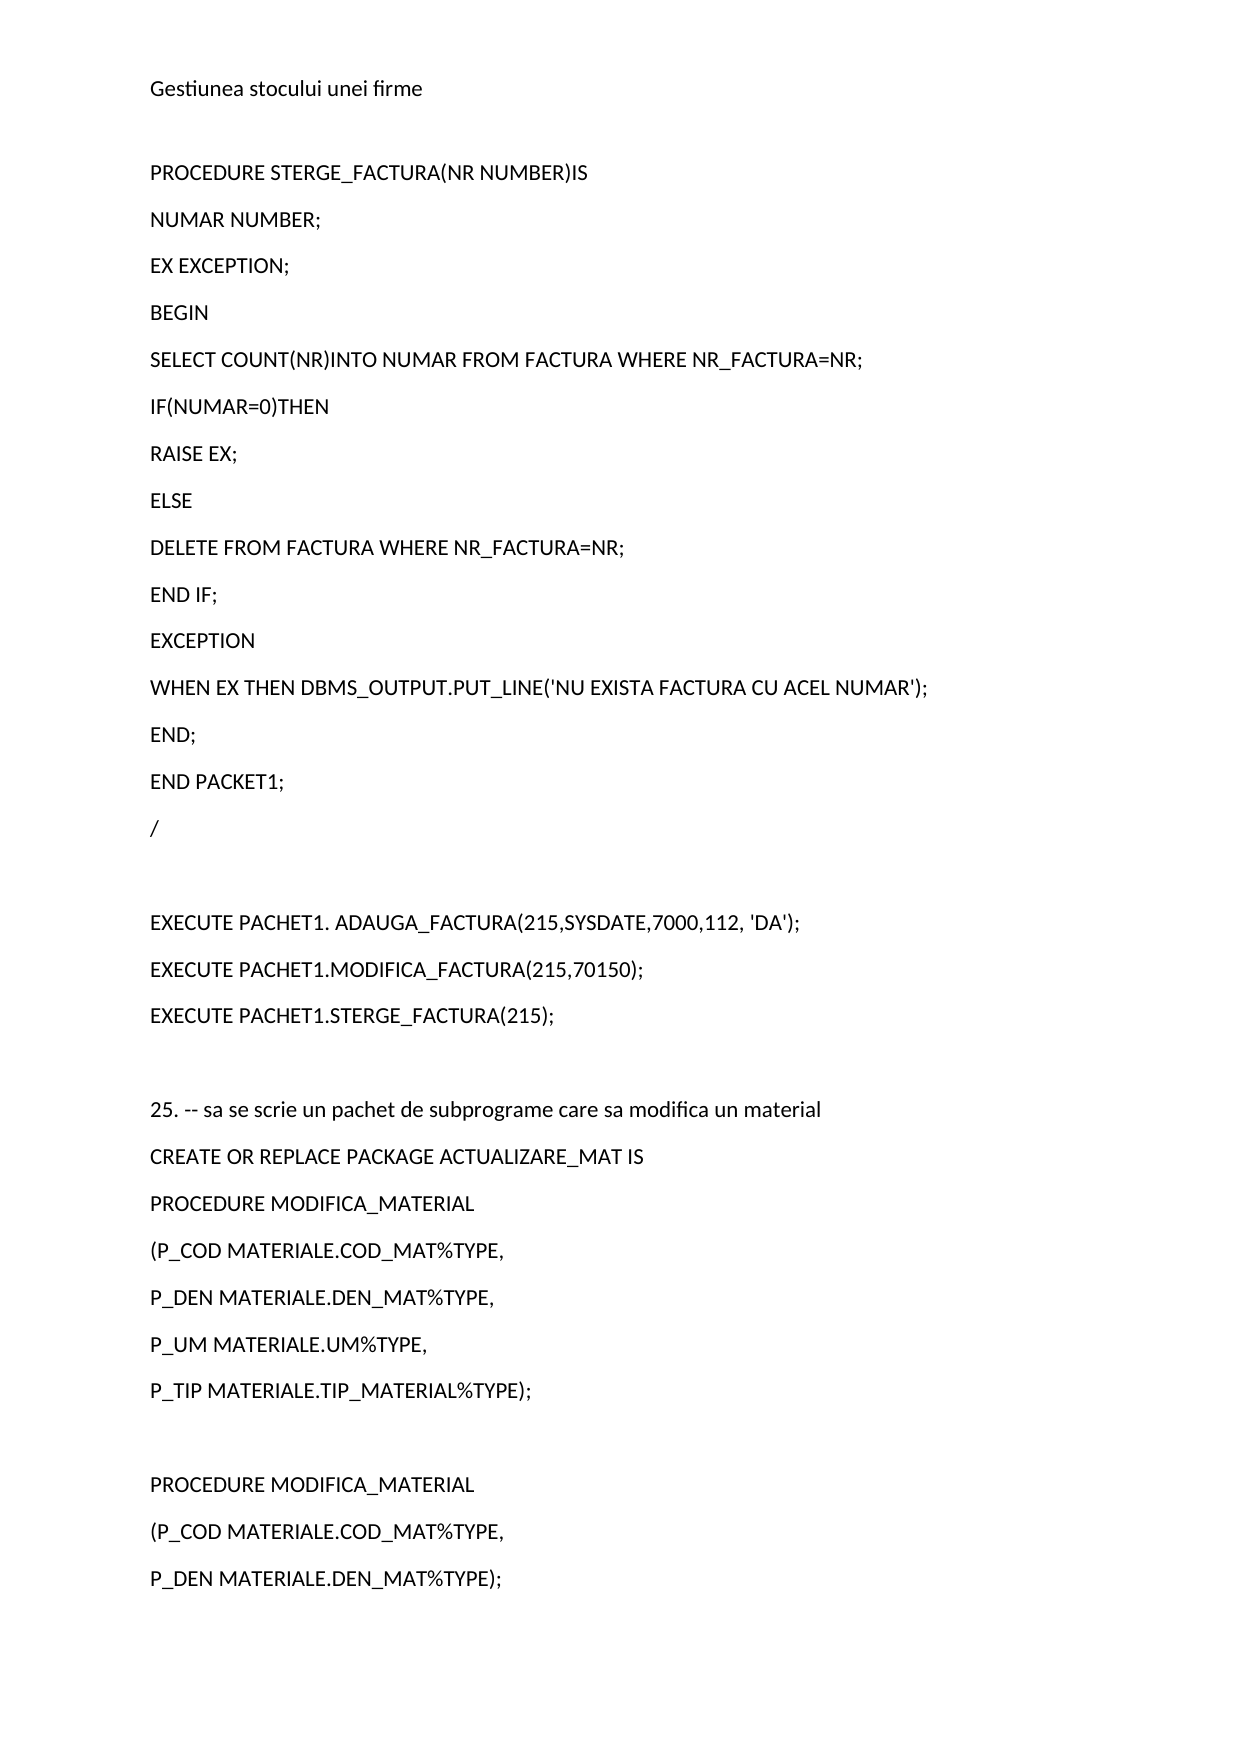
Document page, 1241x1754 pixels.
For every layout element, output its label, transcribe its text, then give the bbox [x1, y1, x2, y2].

text END IF; [150, 580, 1090, 608]
text PROCEDURE STERGE_FACTURA(NR NUMBER)IS [150, 158, 1090, 186]
text END PACKET1; [150, 767, 1090, 795]
text WHEN EX THEN DBMS_OUTPUT.PUT_LINE('NU EXISTA FACTURA CU ACEL NUMAR'); [150, 673, 1090, 701]
text SELECT COUNT(NR)INTO NUMAR FROM FACTURA WHERE NR_FACTURA=NR; [150, 345, 1090, 373]
text PROCEDURE MODIFICA_MATERIAL [150, 1189, 1090, 1217]
text ELSE [150, 486, 1090, 514]
text EXECUTE PACHET1.STERGE_FACTURA(215); [150, 1002, 1090, 1029]
text CREATE OR REPLACE PACKAGE ACTUALIZARE_MAT IS [150, 1142, 1090, 1170]
text RAISE EX; [150, 439, 1090, 467]
text P_UM MATERIALE.UM%TYPE, [150, 1330, 1090, 1358]
text (P_COD MATERIALE.COD_MAT%TYPE, [150, 1517, 1090, 1545]
text P_DEN MATERIALE.DEN_MAT%TYPE); [150, 1564, 1090, 1592]
text 25. -- sa se scrie un pachet de subprograme care sa modifica un material [150, 1095, 1090, 1123]
text P_DEN MATERIALE.DEN_MAT%TYPE, [150, 1283, 1090, 1311]
text / [150, 814, 1090, 842]
text EXECUTE PACHET1. ADAUGA_FACTURA(215,SYSDATE,7000,112, 'DA'); [150, 908, 1090, 936]
text EXCEPTION [150, 627, 1090, 654]
text IF(NUMAR=0)THEN [150, 392, 1090, 420]
text EX EXCEPTION; [150, 252, 1090, 279]
text EXECUTE PACHET1.MODIFICA_FACTURA(215,70150); [150, 955, 1090, 983]
text BEGIN [150, 298, 1090, 326]
text P_TIP MATERIALE.TIP_MATERIAL%TYPE); [150, 1377, 1090, 1404]
text DELETE FROM FACTURA WHERE NR_FACTURA=NR; [150, 533, 1090, 561]
text NUMAR NUMBER; [150, 205, 1090, 233]
text PROCEDURE MODIFICA_MATERIAL [150, 1470, 1090, 1498]
text END; [150, 720, 1090, 748]
text (P_COD MATERIALE.COD_MAT%TYPE, [150, 1236, 1090, 1264]
